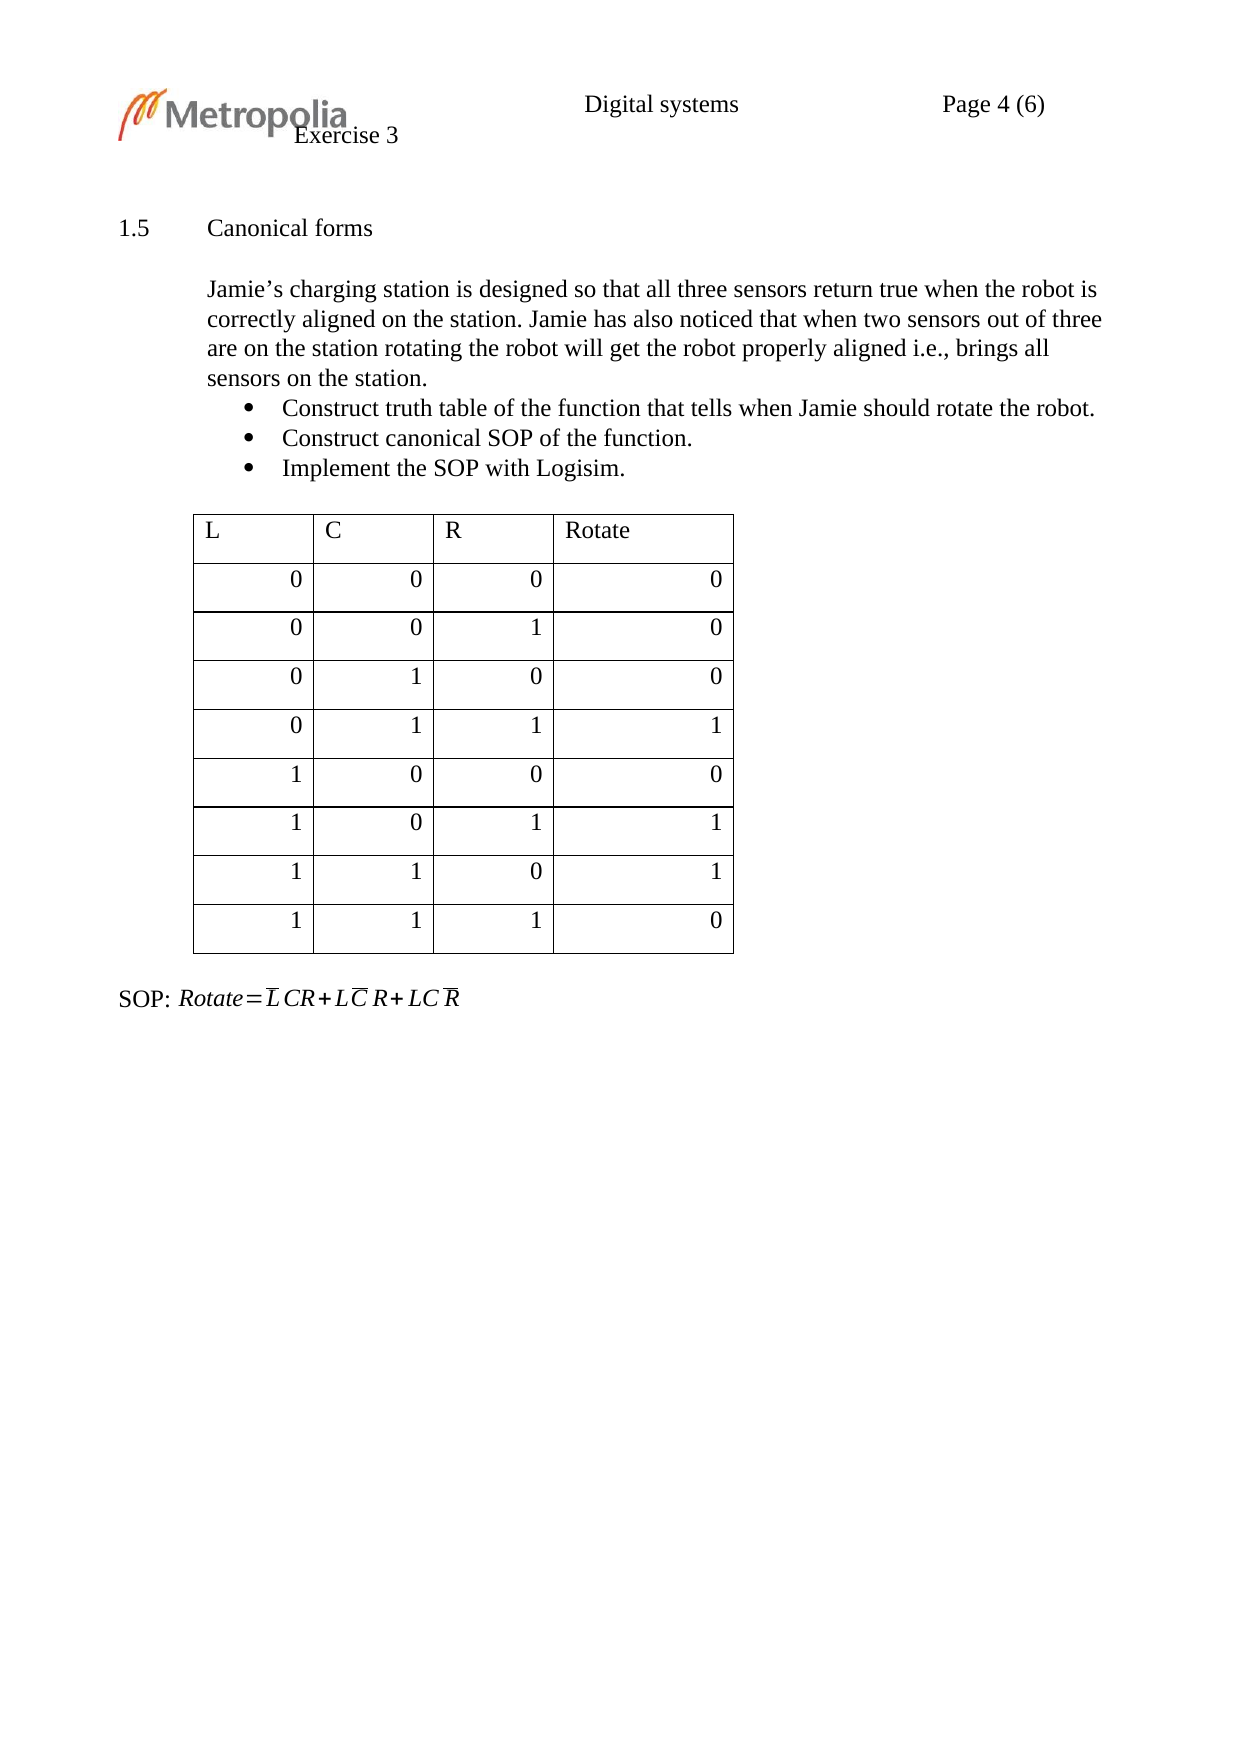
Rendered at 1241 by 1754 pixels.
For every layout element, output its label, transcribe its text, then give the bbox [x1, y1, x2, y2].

table_cell 1 [434, 808, 553, 855]
table_cell 1 [314, 661, 433, 709]
picture [118, 88, 347, 141]
table_cell 0 [194, 564, 313, 611]
table_cell 1 [434, 905, 553, 953]
table_cell 0 [194, 613, 313, 660]
table_header C [314, 515, 433, 563]
table_cell 1 [194, 808, 313, 855]
table_cell 0 [434, 759, 553, 806]
list Canonical forms [118, 213, 1119, 242]
table_cell 1 [314, 856, 433, 904]
table_cell 1 [314, 905, 433, 953]
table_cell 1 [194, 905, 313, 953]
text Jamie’s charging station is designed so that all three sensors return true when the robot is correctly aligned on the station. Jamie has also noticed that when two sensors out of three are on the station rotating the robot will get the robot properly aligned i.e., brings all sensors on the station. [207, 274, 1119, 392]
table_cell 0 [314, 564, 433, 611]
table_cell 1 [434, 710, 553, 758]
table_cell 1 [554, 808, 733, 855]
table_cell 0 [554, 905, 733, 953]
list Implement the SOP with Logisim. [244, 453, 1119, 481]
table_cell 1 [314, 710, 433, 758]
table_cell 0 [554, 613, 733, 660]
text SOP: [118, 984, 1119, 1013]
table_cell 0 [554, 564, 733, 611]
list Construct truth table of the function that tells when Jamie should rotate the robot. [244, 393, 1119, 422]
list Construct canonical SOP of the function. [244, 423, 1119, 452]
table_header R [434, 515, 553, 563]
table_cell 0 [434, 661, 553, 709]
table_cell 1 [554, 710, 733, 758]
table_cell 1 [194, 856, 313, 904]
table_cell 1 [554, 856, 733, 904]
table_cell 0 [194, 661, 313, 709]
table_cell 0 [314, 613, 433, 660]
table_cell 0 [554, 661, 733, 709]
table_cell 1 [434, 613, 553, 660]
table_header L [194, 515, 313, 563]
table_cell 0 [434, 564, 553, 611]
table_cell 0 [194, 710, 313, 758]
table_cell 0 [434, 856, 553, 904]
table_cell 0 [314, 759, 433, 806]
table_cell 1 [194, 759, 313, 806]
table_header Rotate [554, 515, 733, 563]
table_cell 0 [314, 808, 433, 855]
table_cell 0 [554, 759, 733, 806]
